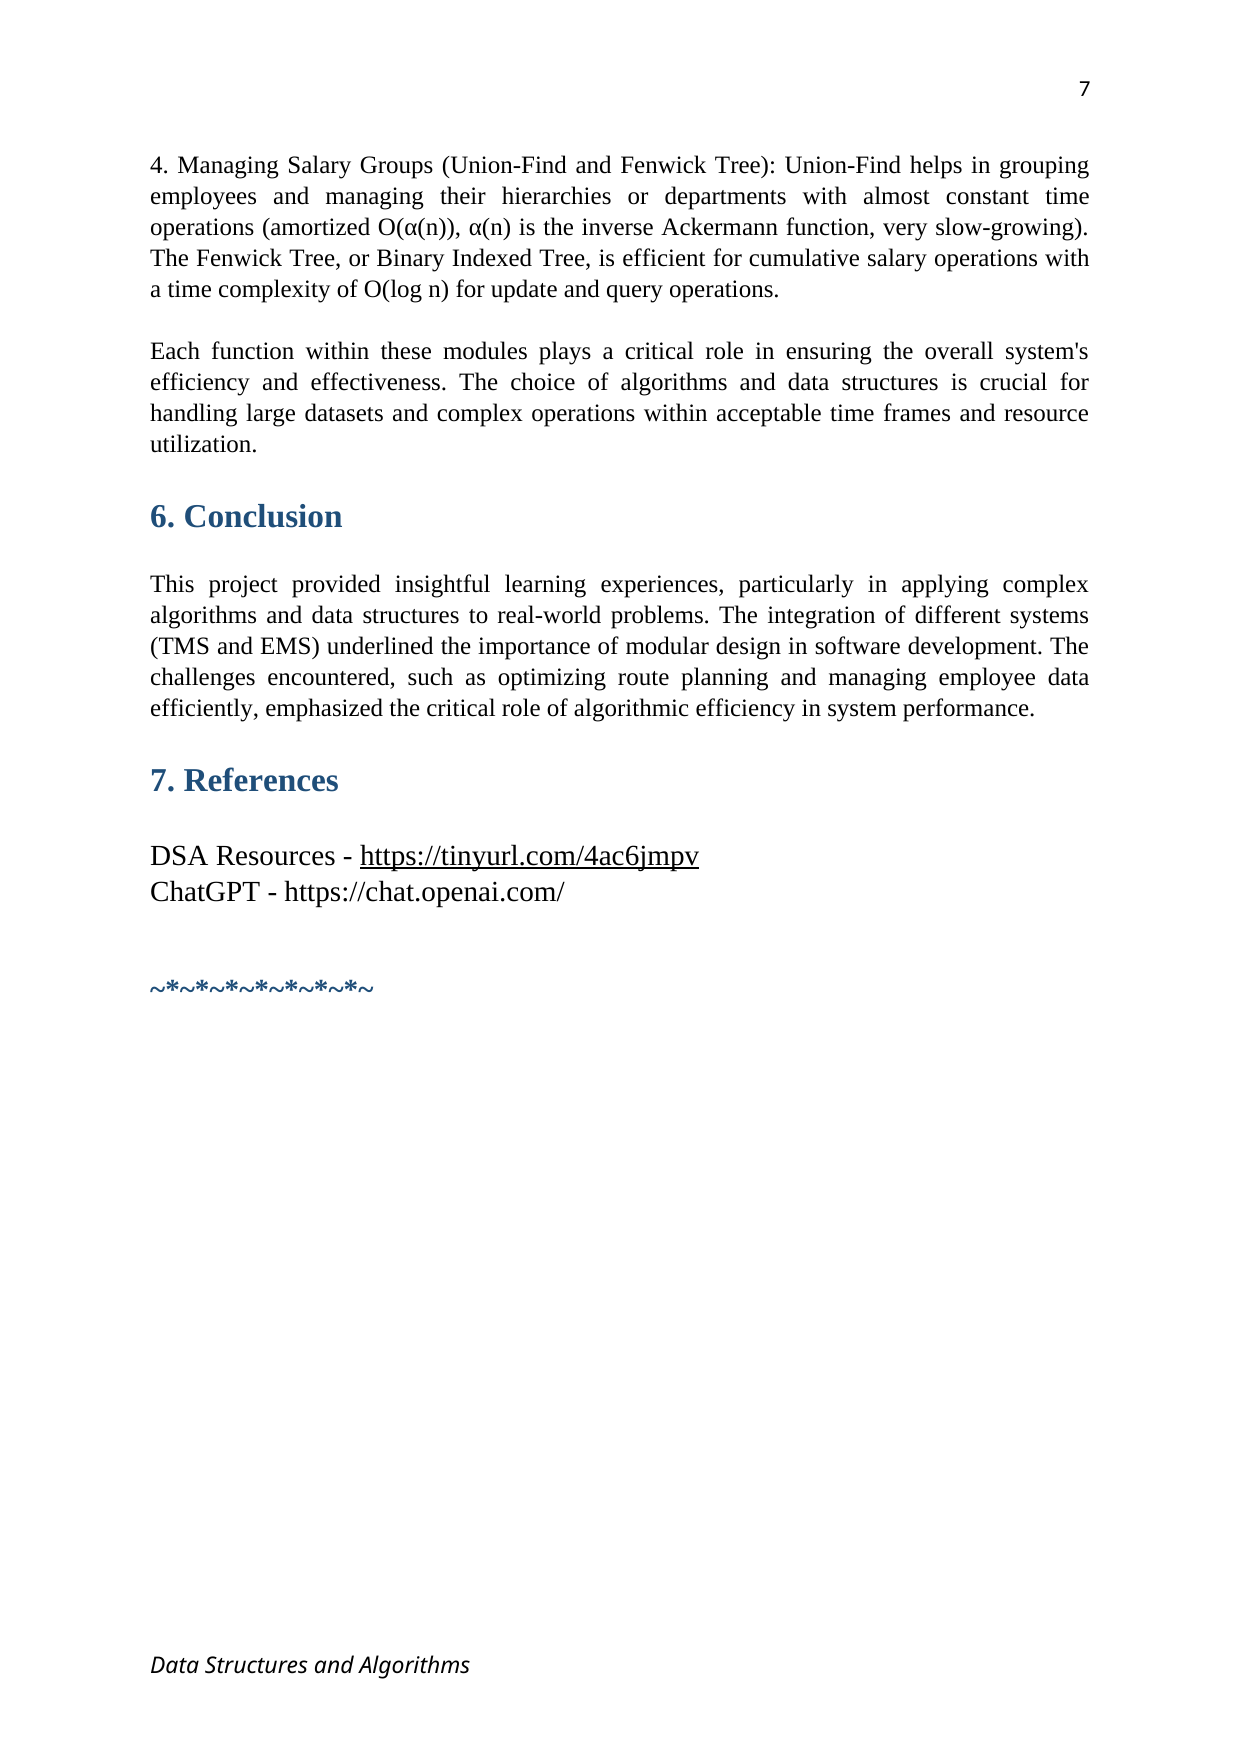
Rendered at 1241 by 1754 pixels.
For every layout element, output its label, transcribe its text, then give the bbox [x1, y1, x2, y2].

text 4. Managing Salary Groups (Union-Find and Fenwick Tree): Union-Find helps in grouping employees and managing their hierarchies or departments with almost constant time operations (amortized O(α(n)), α(n) is the inverse Ackermann function, very slow-growing). The Fenwick Tree, or Binary Indexed Tree, is efficient for cumulative salary operations with a time complexity of O(log n) for update and query operations. [150, 150, 1090, 303]
text ~*~*~*~*~*~*~*~ [150, 972, 1090, 1006]
text Each function within these modules plays a critical role in ensuring the overall system's efficiency and effectiveness. The choice of algorithms and data structures is crucial for handling large datasets and complex operations within acceptable time frames and resource utilization. [150, 336, 1090, 458]
text 6. Conclusion [150, 497, 1090, 535]
text DSA Resources - https://tinyurl.com/4ac6jmpv [150, 838, 1090, 871]
text 7. References [150, 760, 1090, 799]
text This project provided insightful learning experiences, particularly in applying complex algorithms and data structures to real-world problems. The integration of different systems (TMS and EMS) underlined the importance of modular design in software development. The challenges encountered, such as optimizing route planning and managing employee data efficiently, emphasized the critical role of algorithmic efficiency in system performance. [150, 569, 1090, 722]
text ChatGPT - https://chat.openai.com/ [150, 874, 1090, 907]
